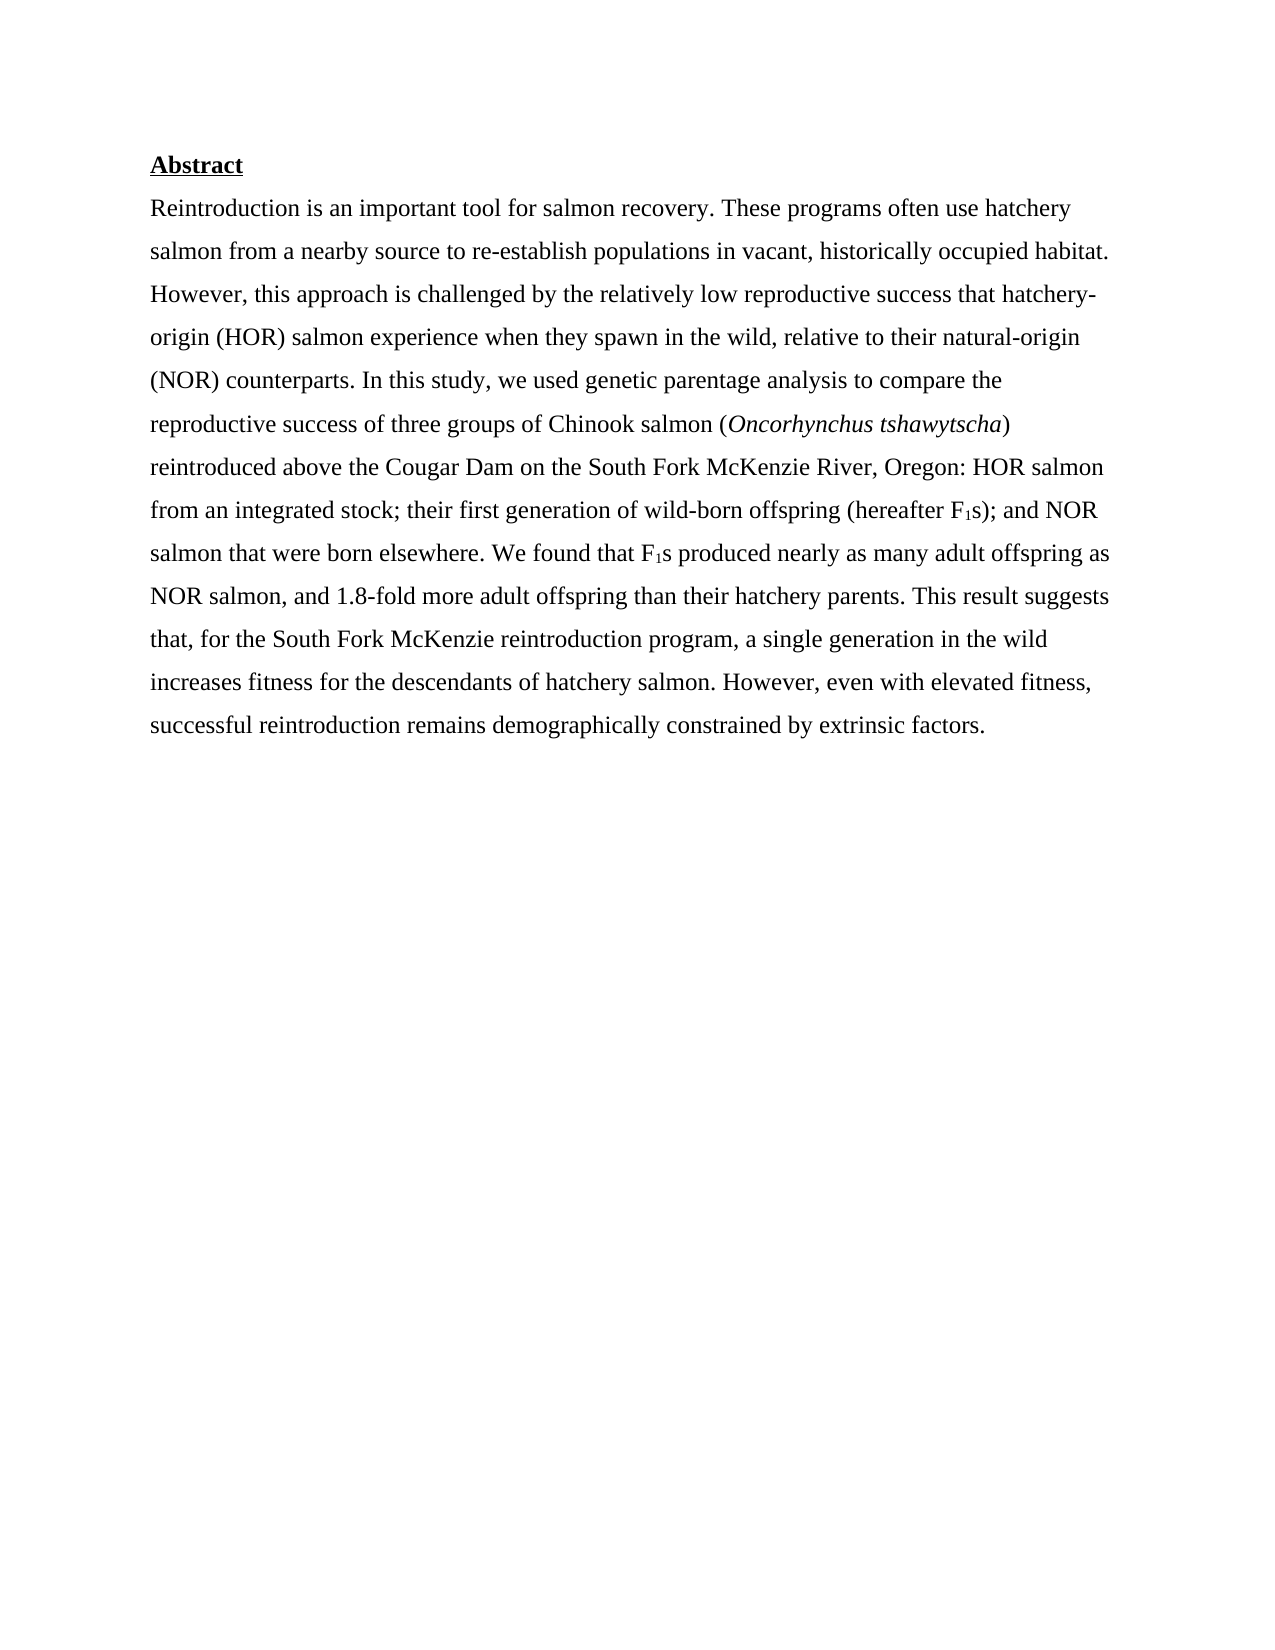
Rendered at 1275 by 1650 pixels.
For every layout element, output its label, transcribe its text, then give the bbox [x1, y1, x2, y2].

text Reintroduction is an important tool for salmon recovery. These programs often use hatchery salmon from a nearby source to re-establish populations in vacant, historically occupied habitat. However, this approach is challenged by the relatively low reproductive success that hatchery-origin (HOR) salmon experience when they spawn in the wild, relative to their natural-origin (NOR) counterparts. In this study, we used genetic parentage analysis to compare the reproductive success of three groups of Chinook salmon (Oncorhynchus tshawytscha) reintroduced above the Cougar Dam on the South Fork McKenzie River, Oregon: HOR salmon from an integrated stock; their first generation of wild-born offspring (hereafter F1s); and NOR salmon that were born elsewhere. We found that F1s produced nearly as many adult offspring as NOR salmon, and 1.8-fold more adult offspring than their hatchery parents. This result suggests that, for the South Fork McKenzie reintroduction program, a single generation in the wild increases fitness for the descendants of hatchery salmon. However, even with elevated fitness, successful reintroduction remains demographically constrained by extrinsic factors. [150, 193, 1125, 739]
subtitle Abstract [150, 150, 1125, 179]
